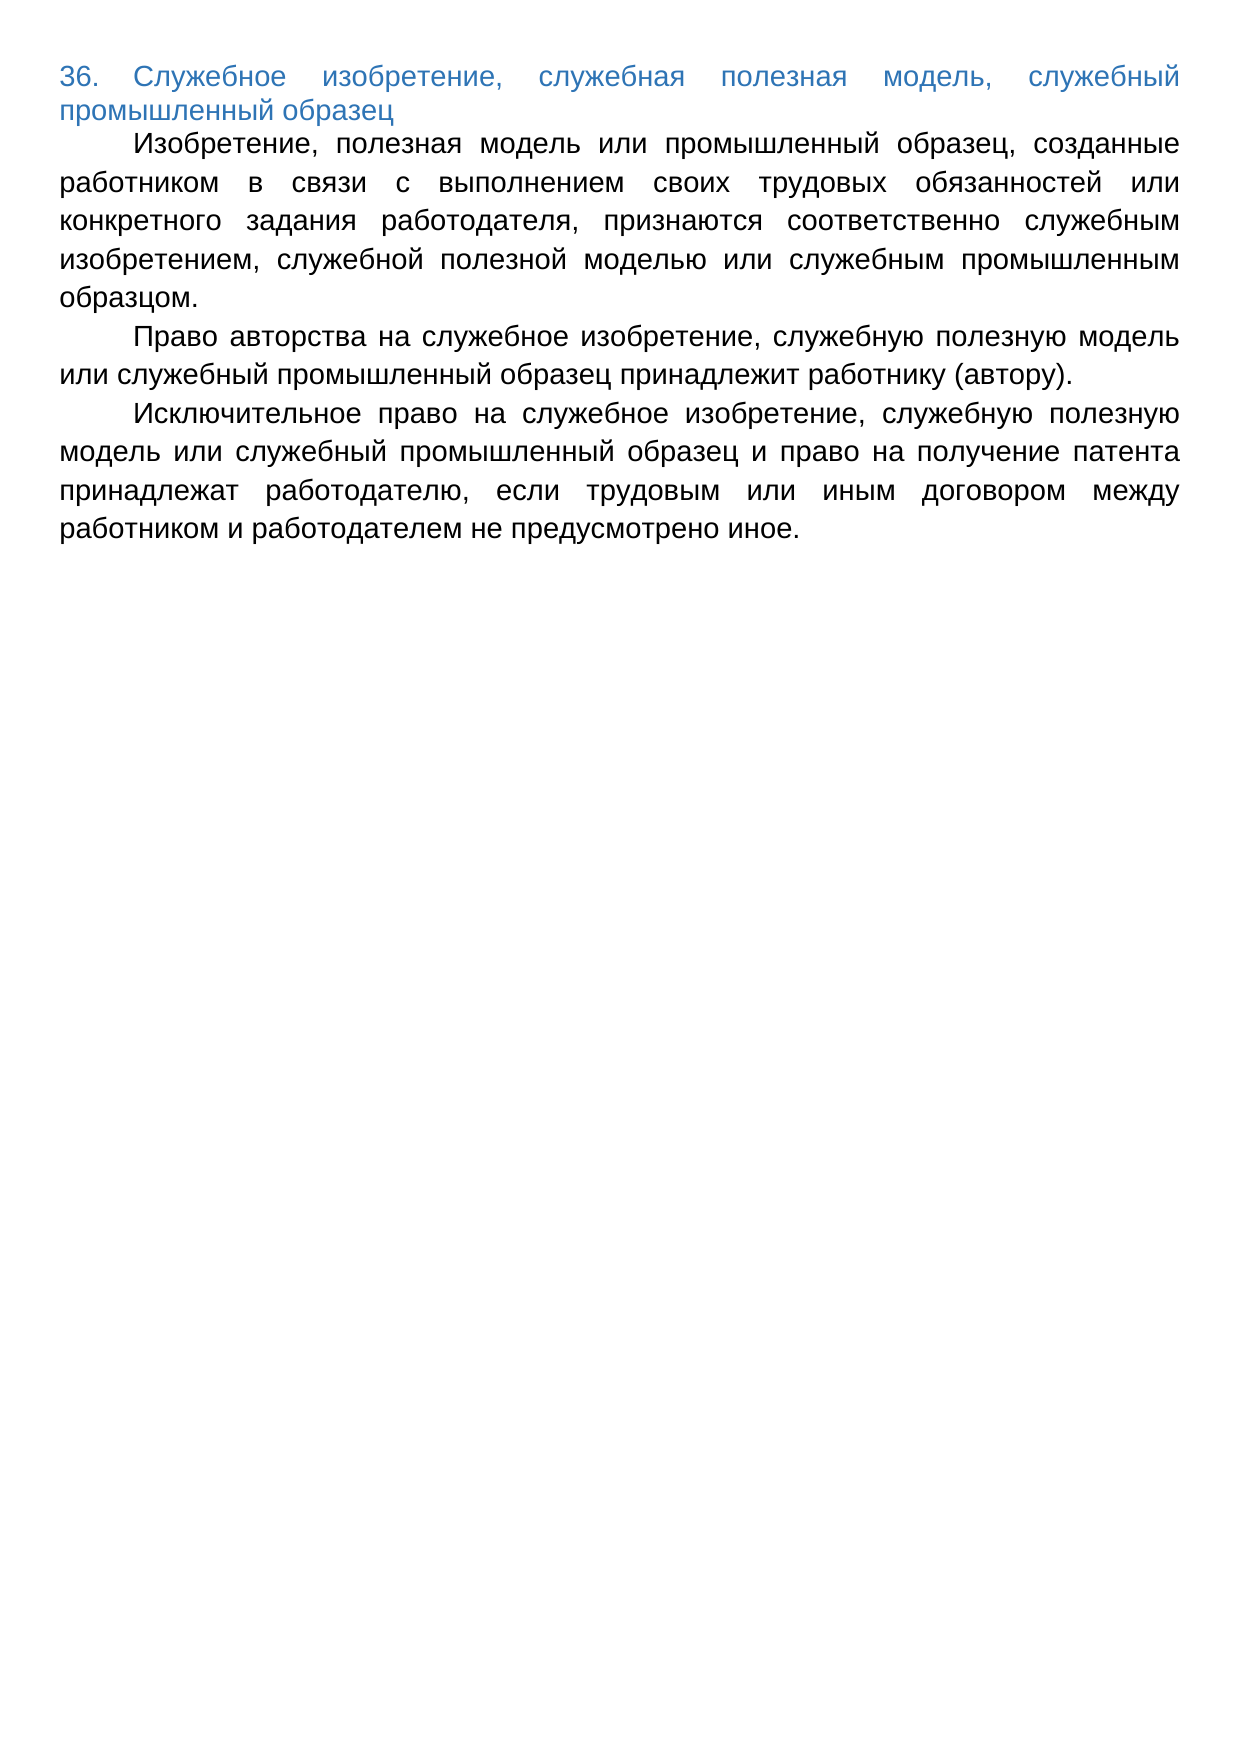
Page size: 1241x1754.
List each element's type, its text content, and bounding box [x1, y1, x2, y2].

text Право авторства на служебное изобретение, служебную полезную модель или служебный промышленный образец принадлежит работнику (автору). [59, 319, 1181, 391]
text Изобретение, полезная модель или промышленный образец, созданные работником в связи с выполнением своих трудовых обязанностей или конкретного задания работодателя, признаются соответственно служебным изобретением, служебной полезной моделью или служебным промышленным образцом. [59, 126, 1181, 314]
text Исключительное право на служебное изобретение, служебную полезную модель или служебный промышленный образец и право на получение патента принадлежат работодателю, если трудовым или иным договором между работником и работодателем не предусмотрено иное. [59, 396, 1181, 545]
subtitle Служебное изобретение, служебная полезная модель, служебный промышленный образец [59, 59, 1181, 126]
